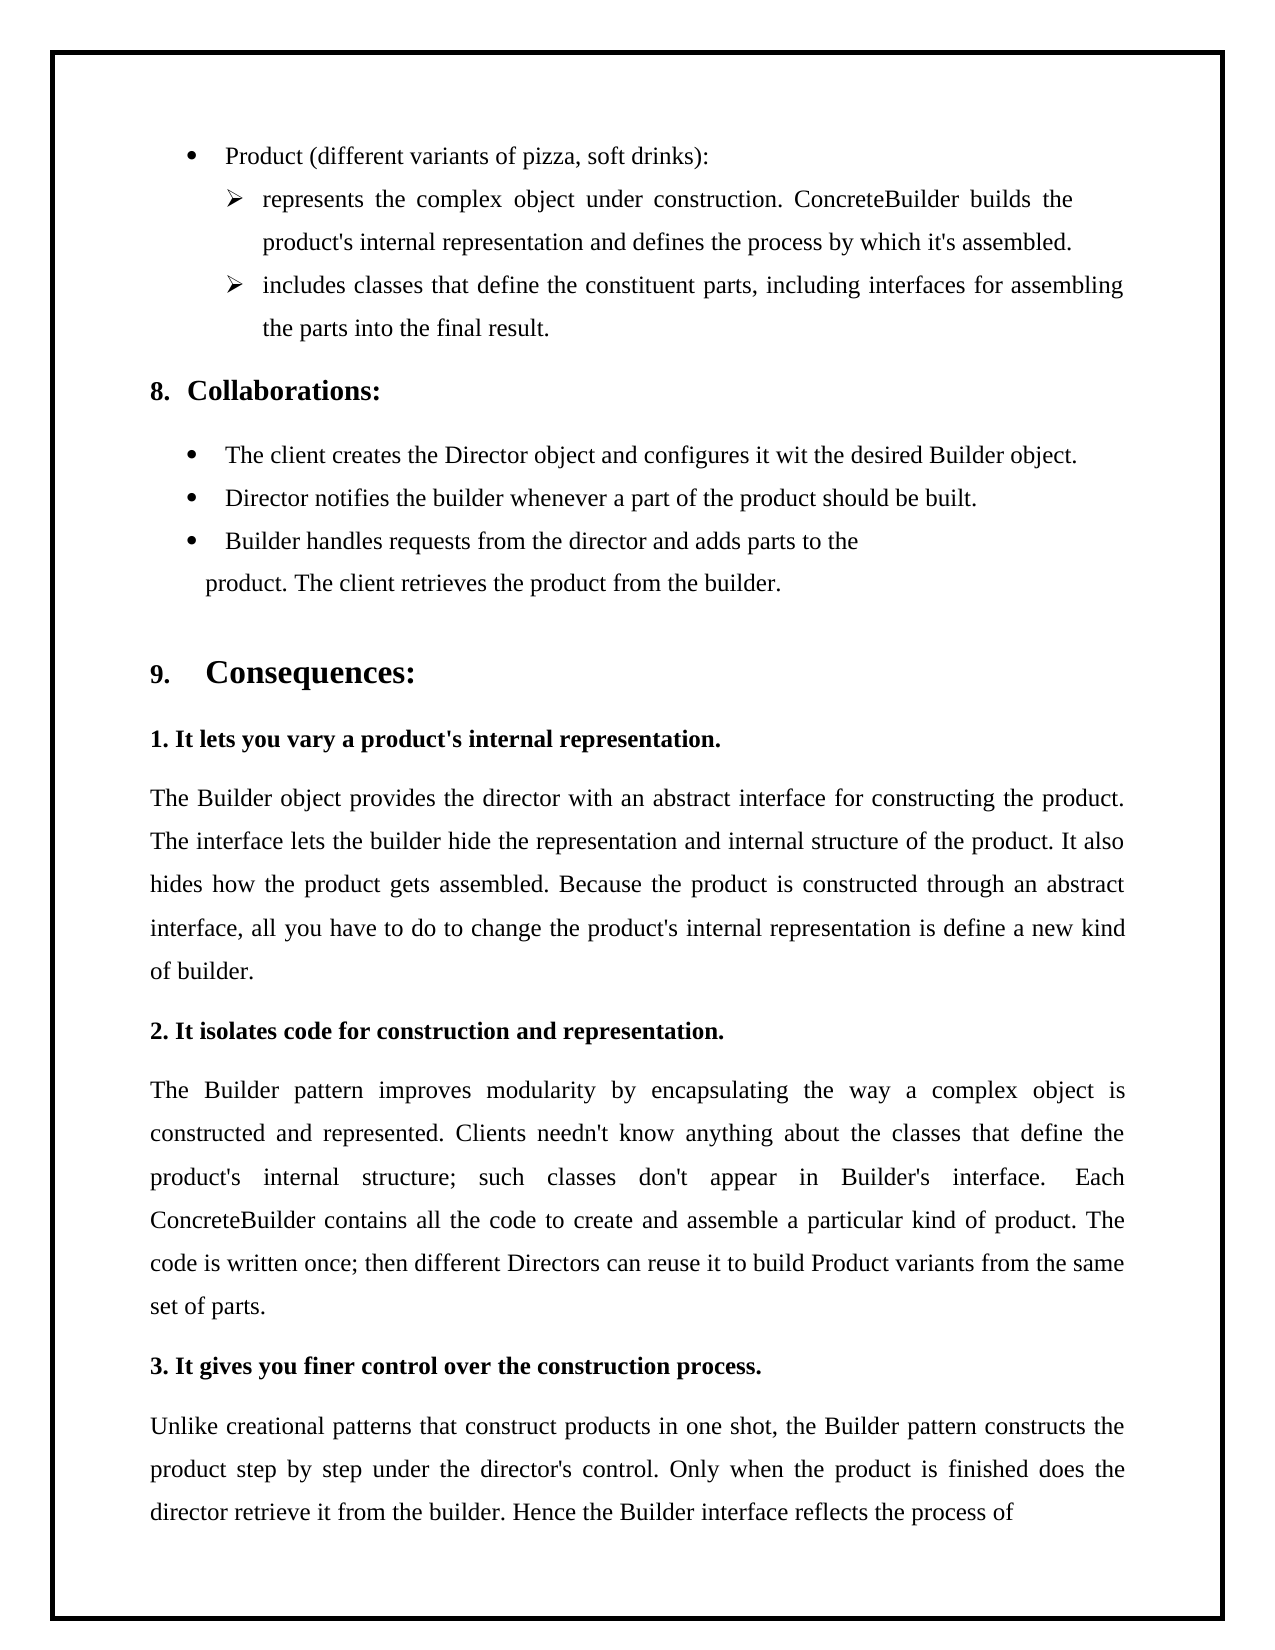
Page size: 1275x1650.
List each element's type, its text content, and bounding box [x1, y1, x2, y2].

list Builder handles requests from the director and adds parts to the product. The client retrieves the product from the builder. [187, 526, 946, 597]
text The Builder pattern improves modularity by encapsulating the way a complex object is constructed and represented. Clients needn't know anything about the classes that define the product's internal structure; such classes don't appear in Builder's interface. Each ConcreteBuilder contains all the code to create and assemble a particular kind of product. The code is written once; then different Directors can reuse it to build Product variants from the same set of parts. [150, 1075, 1126, 1320]
subtitle It gives you finer control over the construction process. [150, 1351, 1198, 1380]
list The client creates the Director object and configures it wit the desired Builder object. [187, 440, 1198, 469]
subtitle It isolates code for construction and representation. [150, 1016, 1198, 1045]
list includes classes that define the constituent parts, including interfaces for assembling the parts into the final result. [225, 270, 1124, 342]
subtitle Collaborations: [150, 373, 1198, 407]
text The Builder object provides the director with an abstract interface for constructing the product. The interface lets the builder hide the representation and internal structure of the product. It also hides how the product gets assembled. Because the product is constructed through an abstract interface, all you have to do to change the product's internal representation is define a new kind of builder. [150, 783, 1125, 984]
list Product (different variants of pizza, soft drinks): [187, 141, 1198, 170]
list Consequences: [150, 652, 1198, 690]
list Director notifies the builder whenever a part of the product should be built. [187, 483, 1198, 512]
list represents the complex object under construction. ConcreteBuilder builds the product's internal representation and defines the process by which it's assembled. [225, 184, 1074, 256]
text Unlike creational patterns that construct products in one shot, the Builder pattern constructs the product step by step under the director's control. Only when the product is finished does the director retrieve it from the builder. Hence the Builder interface reflects the process of [150, 1411, 1126, 1526]
subtitle It lets you vary a product's internal representation. [150, 724, 1198, 752]
